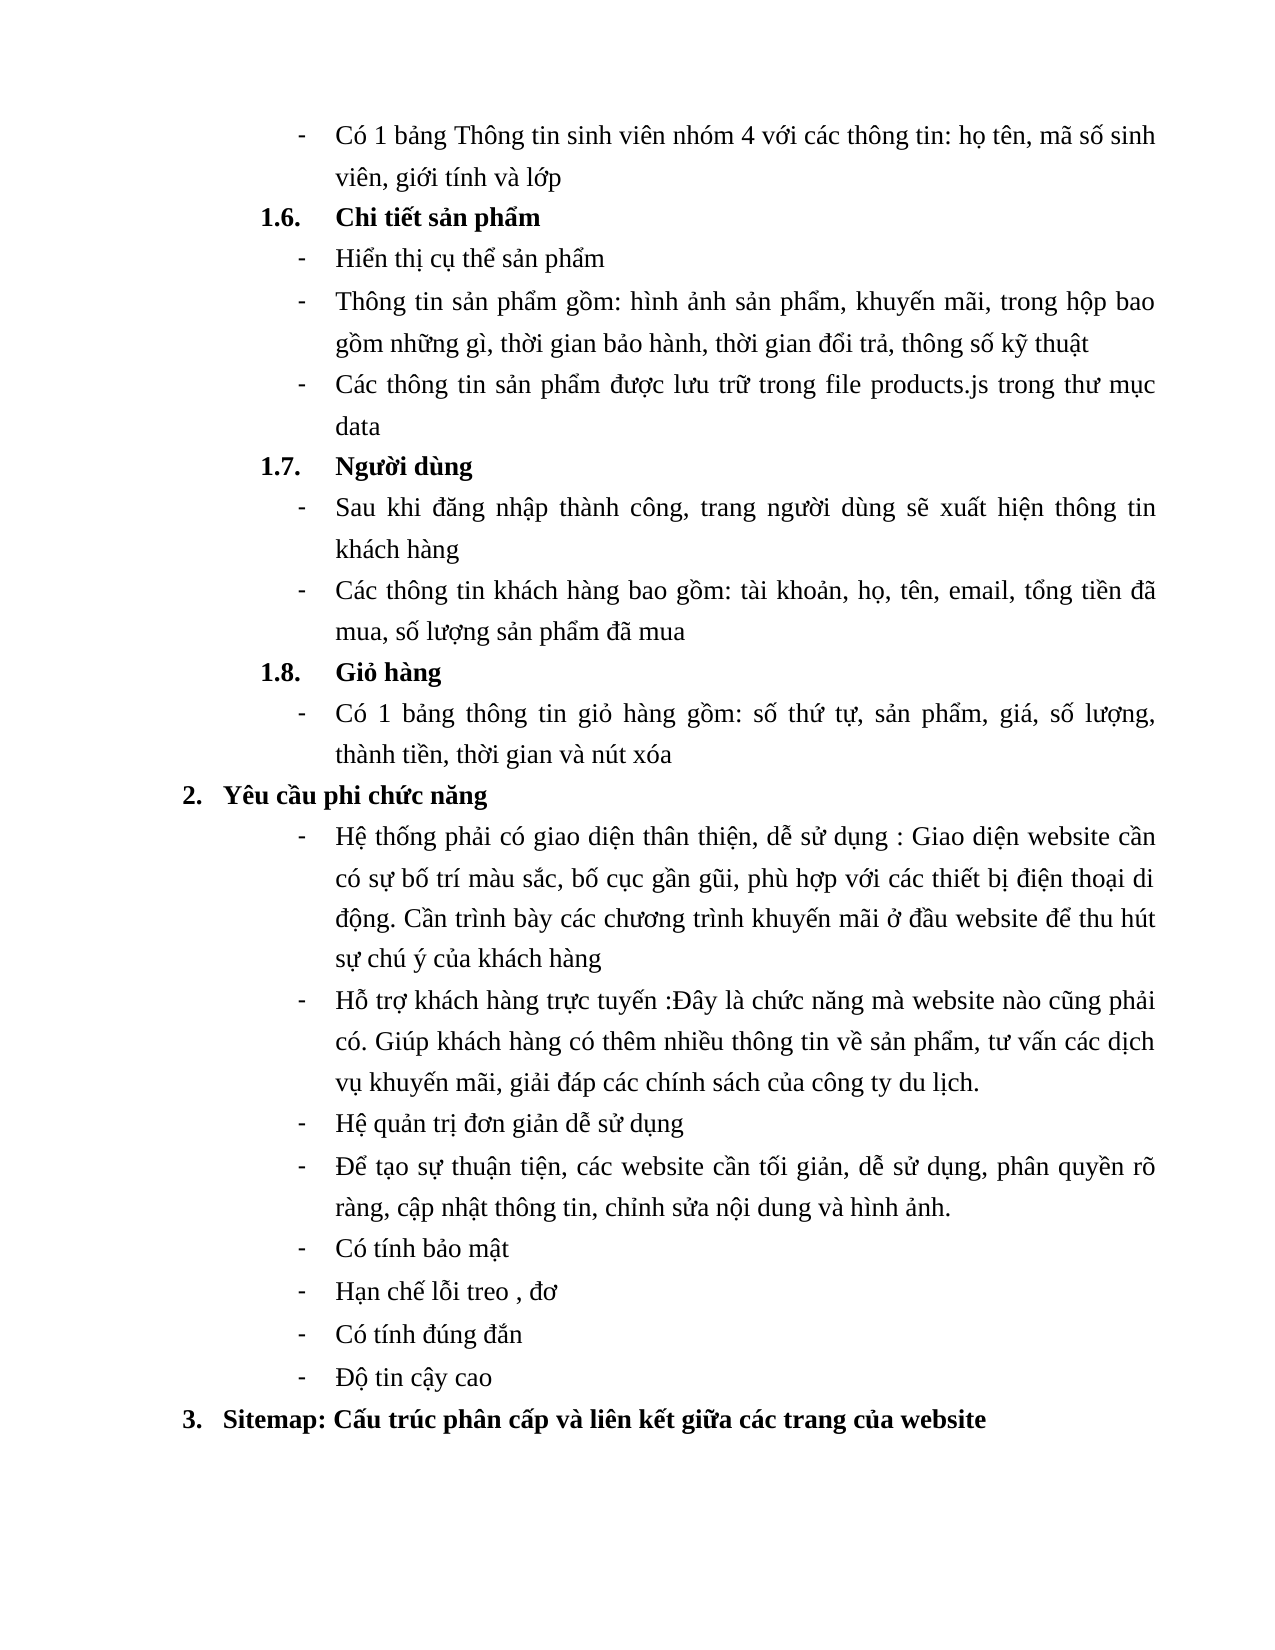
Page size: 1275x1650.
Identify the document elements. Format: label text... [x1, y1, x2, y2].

list Người dùng [260, 450, 1157, 481]
list Các thông tin khách hàng bao gồm: tài khoản, họ, tên, email, tổng tiền đã mua, số lượng sản phẩm đã mua [298, 573, 1157, 647]
list Hạn chế lỗi treo , đơ [298, 1274, 1157, 1308]
list Hệ thống phải có giao diện thân thiện, dễ sử dụng : Giao diện website cần có sự bố trí màu sắc, bố cục gần gũi, phù hợp với các thiết bị điện thoại di động. Cần trình bày các chương trình khuyến mãi ở đầu website để thu hút sự chú ý của khách hàng [298, 819, 1157, 974]
list Thông tin sản phẩm gồm: hình ảnh sản phẩm, khuyến mãi, trong hộp bao gồm những gì, thời gian bảo hành, thời gian đổi trả, thông số kỹ thuật [298, 284, 1157, 358]
list Các thông tin sản phẩm được lưu trữ trong file products.js trong thư mục data [298, 367, 1157, 441]
list Sitemap: Cấu trúc phân cấp và liên kết giữa các trang của website [182, 1403, 1157, 1434]
list Sau khi đăng nhập thành công, trang người dùng sẽ xuất hiện thông tin khách hàng [298, 490, 1157, 564]
list Yêu cầu phi chức năng [182, 779, 1157, 810]
list Chi tiết sản phẩm [260, 201, 1157, 232]
list Để tạo sự thuận tiện, các website cần tối giản, dễ sử dụng, phân quyền rõ ràng, cập nhật thông tin, chỉnh sửa nội dung và hình ảnh. [298, 1149, 1157, 1222]
list Có tính đúng đắn [298, 1317, 1157, 1351]
list Giỏ hàng [260, 656, 1157, 687]
list Hiển thị cụ thể sản phẩm [298, 242, 1157, 275]
list Hệ quản trị đơn giản dễ sử dụng [298, 1106, 1157, 1139]
list Hỗ trợ khách hàng trực tuyến :Đây là chức năng mà website nào cũng phải có. Giúp khách hàng có thêm nhiều thông tin về sản phẩm, tư vấn các dịch vụ khuyến mãi, giải đáp các chính sách của công ty du lịch. [298, 983, 1157, 1097]
list Có 1 bảng thông tin giỏ hàng gồm: số thứ tự, sản phẩm, giá, số lượng, thành tiền, thời gian và nút xóa [298, 696, 1157, 770]
list Có 1 bảng Thông tin sinh viên nhóm 4 với các thông tin: họ tên, mã số sinh viên, giới tính và lớp [298, 118, 1157, 192]
list Có tính bảo mật [298, 1232, 1157, 1265]
list Độ tin cậy cao [298, 1360, 1157, 1393]
